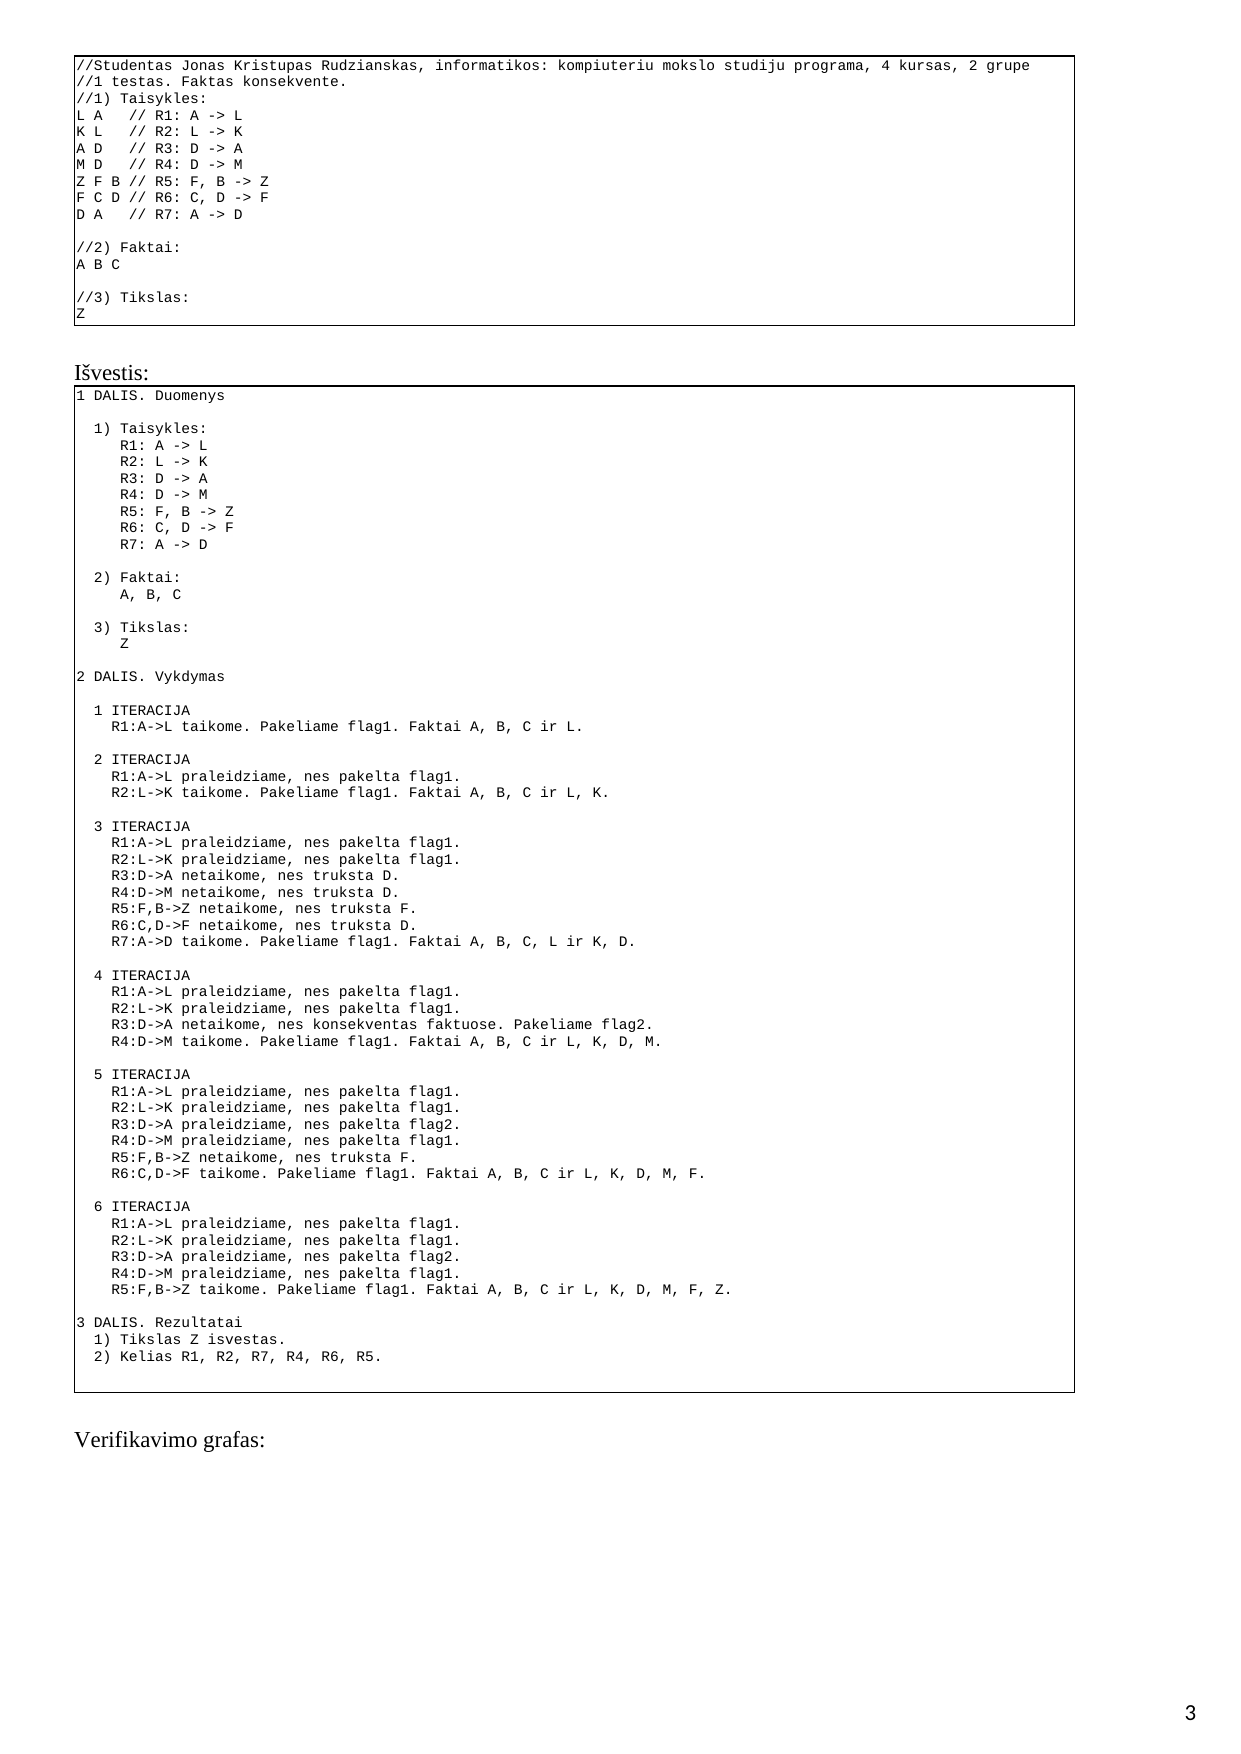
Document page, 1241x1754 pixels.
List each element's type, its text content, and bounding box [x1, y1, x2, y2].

text Išvestis: [74, 326, 1196, 385]
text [74, 1393, 1196, 1452]
table_header //Studentas Jonas Kristupas Rudzianskas, informatikos: kompiuteriu mokslo studiju programa, 4 kursas, 2 grupe //1 testas. Faktas konsekvente. //1) Taisykles: L A // R1: A -> L K L // R2: L -> K A D // R3: D -> A M D // R4: D -> M Z F B // R5: F, B -> Z F C D // R6: C, D -> F D A // R7: A -> D //2) Faktai: A B C //3) Tikslas: Z [75, 57, 1074, 325]
table_header 1 DALIS. Duomenys 1) Taisykles: R1: A -> L R2: L -> K R3: D -> A R4: D -> M R5: F, B -> Z R6: C, D -> F R7: A -> D 2) Faktai: A, B, C 3) Tikslas: Z 2 DALIS. Vykdymas 1 ITERACIJA R1:A->L taikome. Pakeliame flag1. Faktai A, B, C ir L. 2 ITERACIJA R1:A->L praleidziame, nes pakelta flag1. R2:L->K taikome. Pakeliame flag1. Faktai A, B, C ir L, K. 3 ITERACIJA R1:A->L praleidziame, nes pakelta flag1. R2:L->K praleidziame, nes pakelta flag1. R3:D->A netaikome, nes truksta D. R4:D->M netaikome, nes truksta D. R5:F,B->Z netaikome, nes truksta F. R6:C,D->F netaikome, nes truksta D. R7:A->D taikome. Pakeliame flag1. Faktai A, B, C, L ir K, D. 4 ITERACIJA R1:A->L praleidziame, nes pakelta flag1. R2:L->K praleidziame, nes pakelta flag1. R3:D->A netaikome, nes konsekventas faktuose. Pakeliame flag2. R4:D->M taikome. Pakeliame flag1. Faktai A, B, C ir L, K, D, M. 5 ITERACIJA R1:A->L praleidziame, nes pakelta flag1. R2:L->K praleidziame, nes pakelta flag1. R3:D->A praleidziame, nes pakelta flag2. R4:D->M praleidziame, nes pakelta flag1. R5:F,B->Z netaikome, nes truksta F. R6:C,D->F taikome. Pakeliame flag1. Faktai A, B, C ir L, K, D, M, F. 6 ITERACIJA R1:A->L praleidziame, nes pakelta flag1. R2:L->K praleidziame, nes pakelta flag1. R3:D->A praleidziame, nes pakelta flag2. R4:D->M praleidziame, nes pakelta flag1. R5:F,B->Z taikome. Pakeliame flag1. Faktai A, B, C ir L, K, D, M, F, Z. 3 DALIS. Rezultatai 1) Tikslas Z isvestas. 2) Kelias R1, R2, R7, R4, R6, R5. [75, 387, 1074, 1392]
